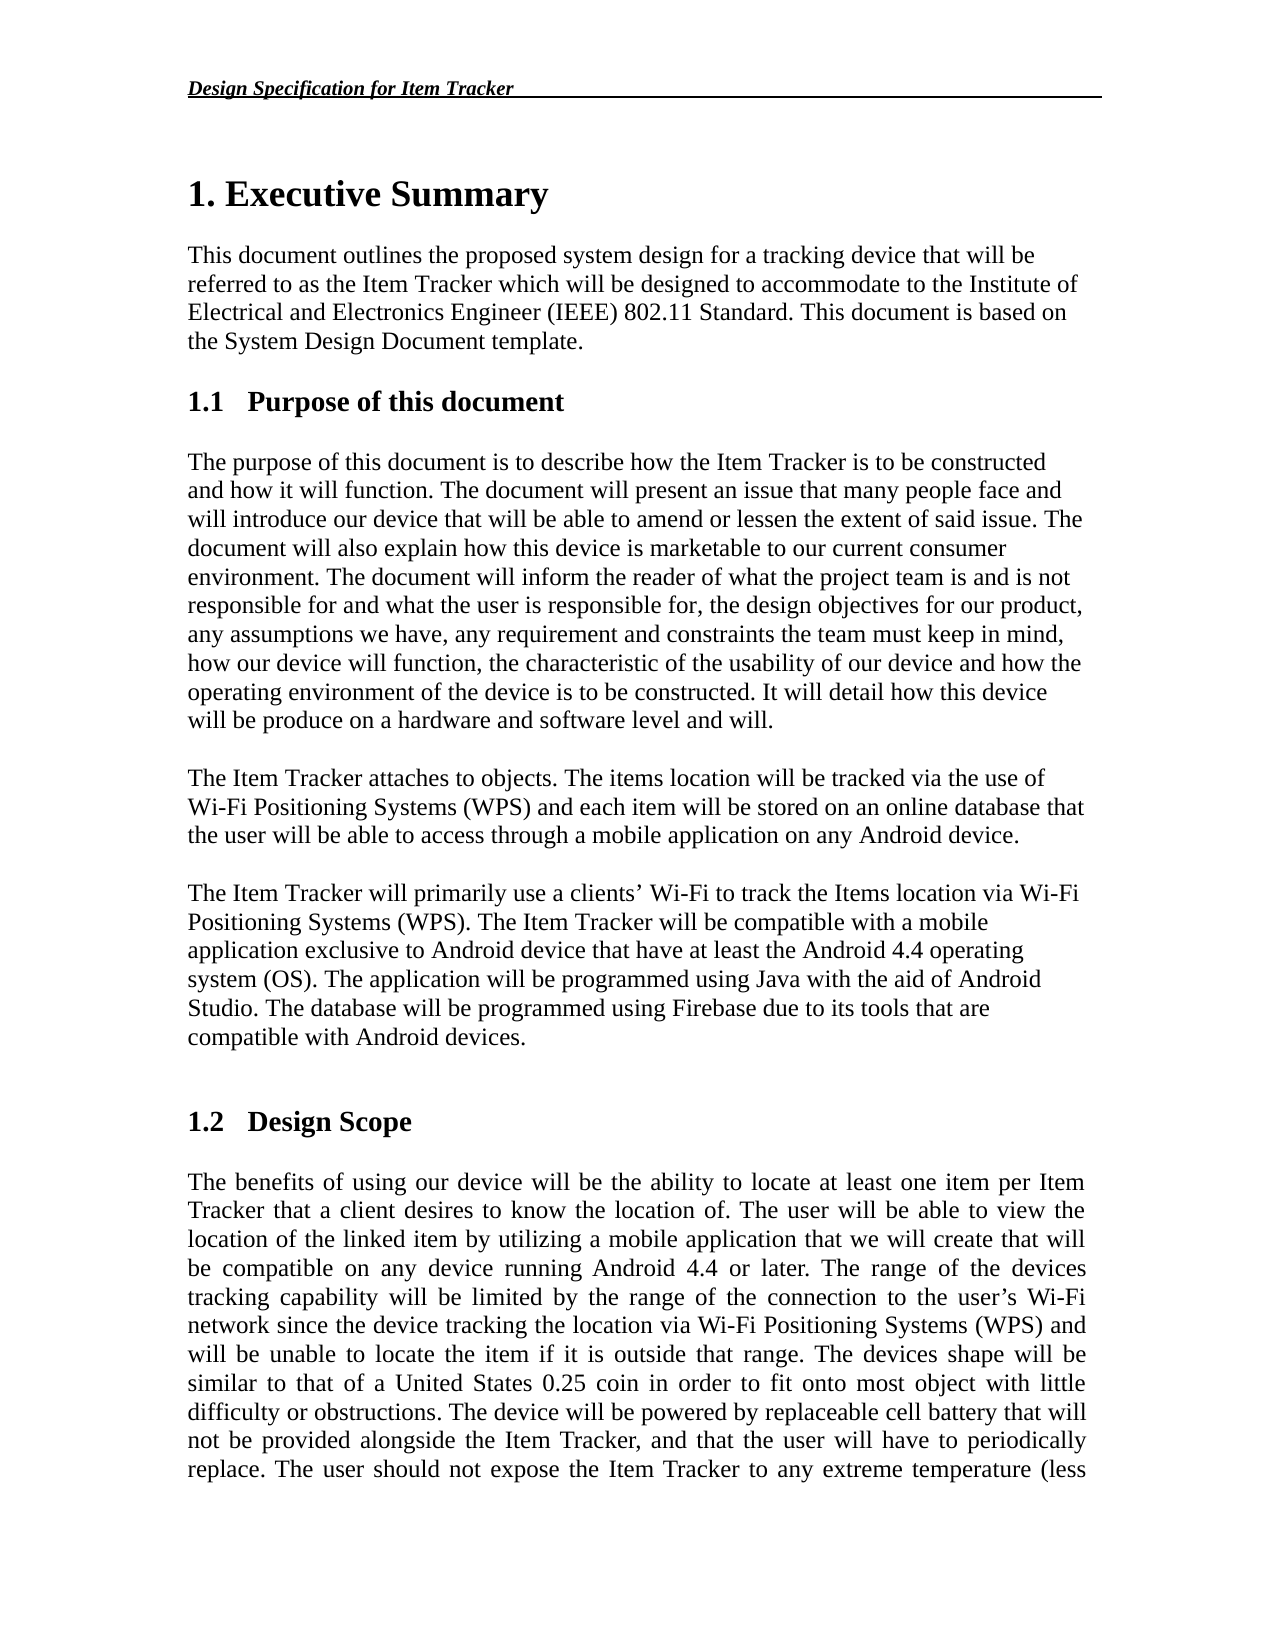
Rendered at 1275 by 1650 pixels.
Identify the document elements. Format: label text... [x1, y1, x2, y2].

text The Item Tracker attaches to objects. The items location will be tracked via the use of Wi-Fi Positioning Systems (WPS) and each item will be stored on an online database that the user will be able to access through a mobile application on any Android device. [187, 763, 1087, 849]
subtitle Design Scope [187, 1104, 1087, 1137]
text The Item Tracker will primarily use a clients’ Wi-Fi to track the Items location via Wi-Fi Positioning Systems (WPS). The Item Tracker will be compatible with a mobile application exclusive to Android device that have at least the Android 4.4 operating system (OS). The application will be programmed using Java with the aid of Android Studio. The database will be programmed using Firebase due to its tools that are compatible with Android devices. [187, 878, 1087, 1051]
text This document outlines the proposed system design for a tracking device that will be referred to as the Item Tracker which will be designed to accommodate to the Institute of Electrical and Electronics Engineer (IEEE) 802.11 Standard. This document is based on the System Design Document template. [187, 240, 1087, 355]
text The purpose of this document is to describe how the Item Tracker is to be constructed and how it will function. The document will present an issue that many people face and will introduce our device that will be able to amend or lessen the extent of said issue. The document will also explain how this device is marketable to our current consumer environment. The document will inform the reader of what the project team is and is not responsible for and what the user is responsible for, the design objectives for our product, any assumptions we have, any requirement and constraints the team must keep in mind, how our device will function, the characteristic of the usability of our device and how the operating environment of the device is to be constructed. It will detail how this device will be produce on a hardware and software level and will. [187, 447, 1087, 734]
subtitle 1. Executive Summary [187, 172, 1087, 215]
subtitle Purpose of this document [187, 384, 1087, 418]
